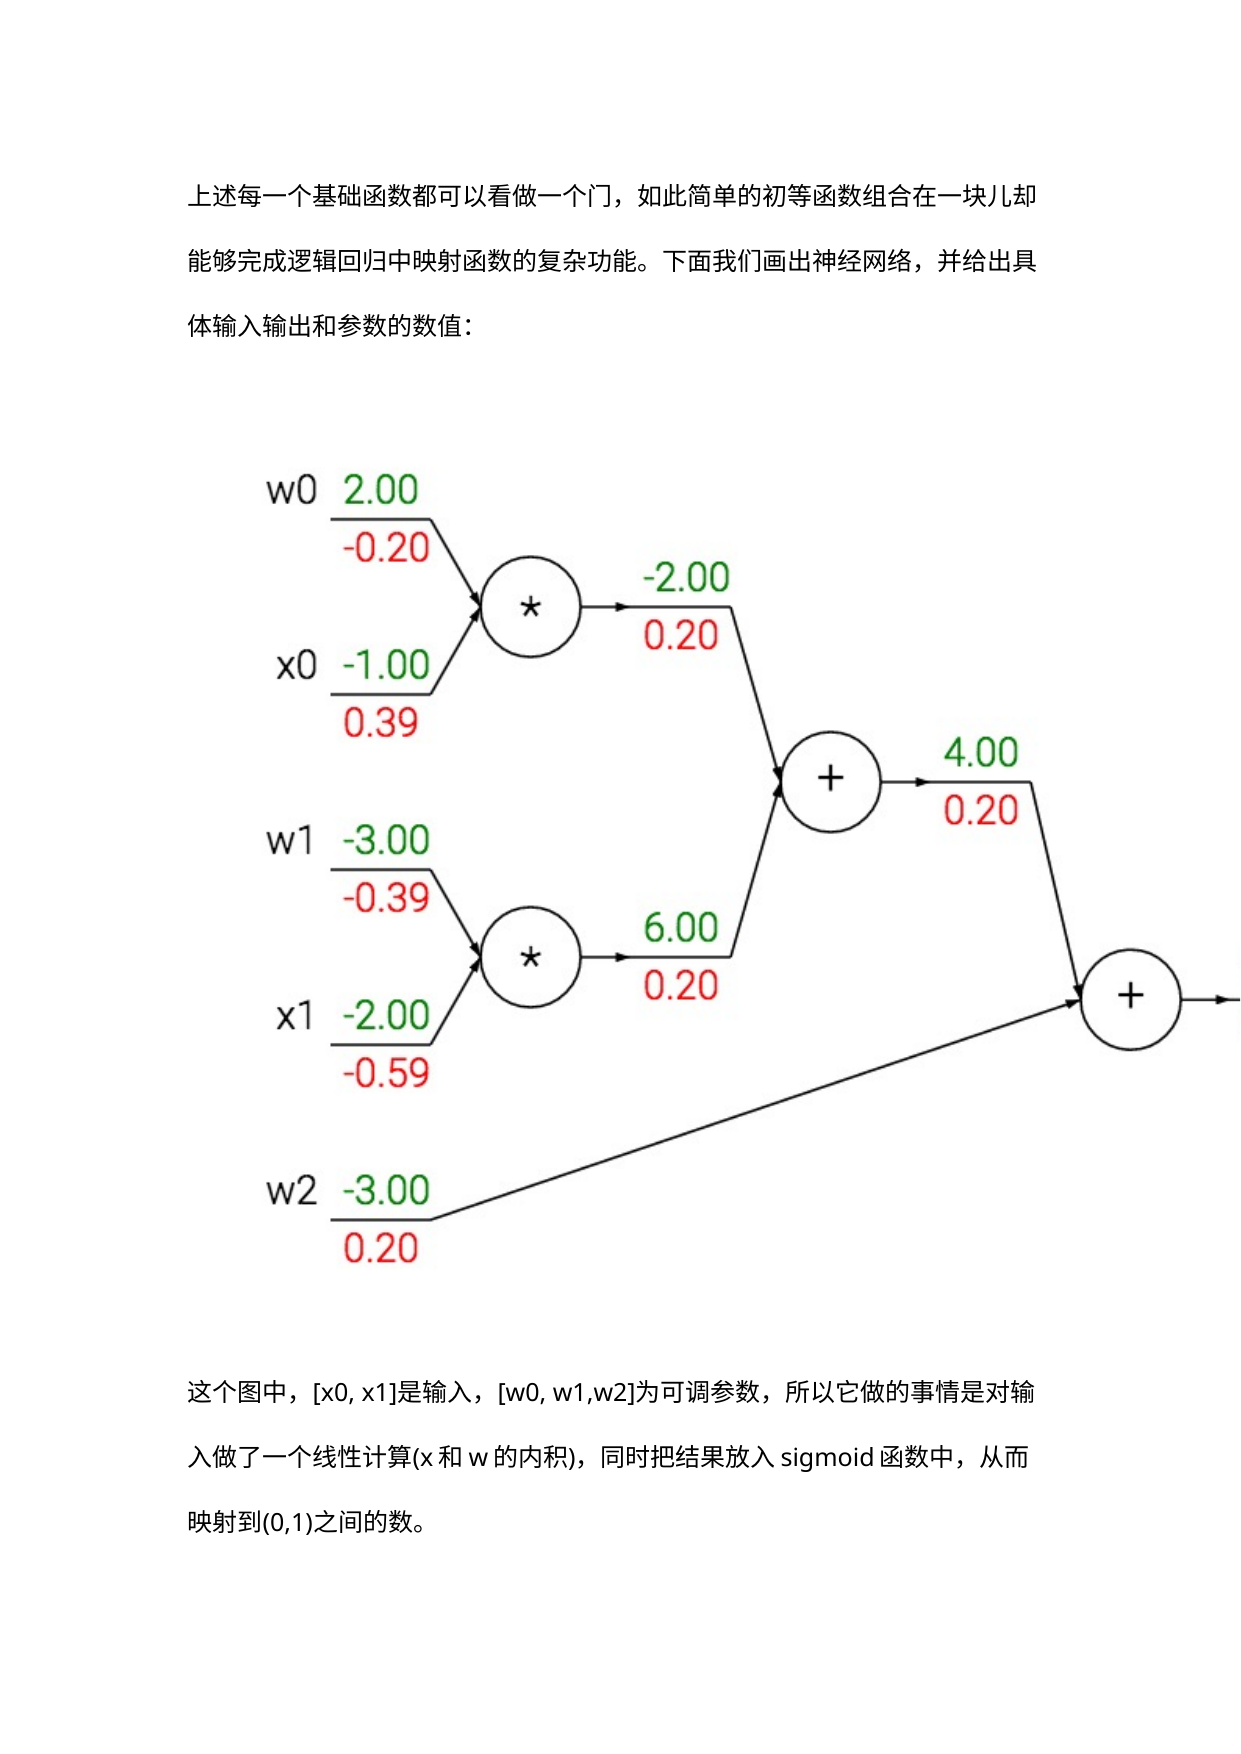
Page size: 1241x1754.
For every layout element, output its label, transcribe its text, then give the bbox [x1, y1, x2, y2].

text 这个图中，[x0, x1]是输入，[w0, w1,w2]为可调参数，所以它做的事情是对输入做了一个线性计算(x和w的内积)，同时把结果放入sigmoid函数中，从而映射到(0,1)之间的数。 [187, 1358, 1053, 1553]
picture [187, 418, 1241, 1325]
text 上述每一个基础函数都可以看做一个门，如此简单的初等函数组合在一块儿却能够完成逻辑回归中映射函数的复杂功能。下面我们画出神经网络，并给出具体输入输出和参数的数值： [187, 162, 1053, 357]
